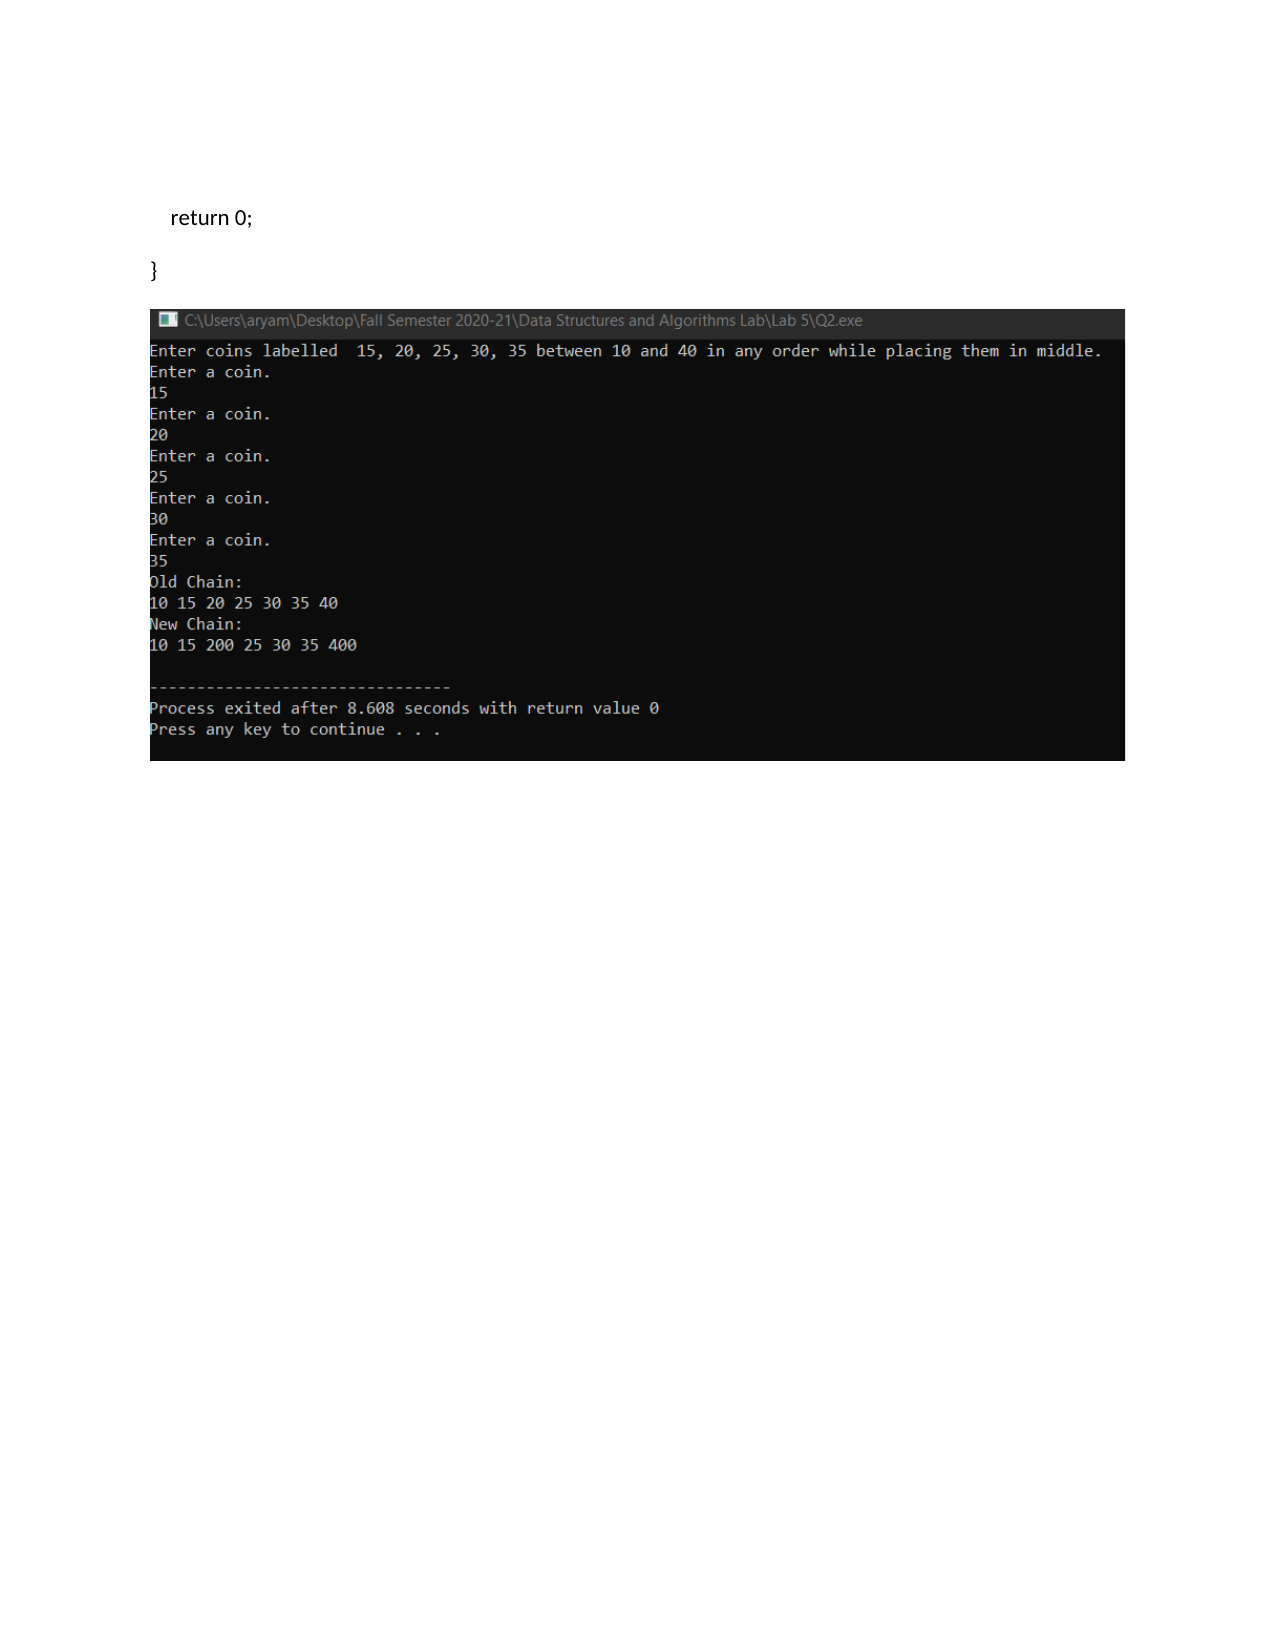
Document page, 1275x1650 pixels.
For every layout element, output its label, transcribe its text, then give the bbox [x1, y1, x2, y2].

text } [150, 256, 1125, 284]
text return 0; [150, 203, 1125, 231]
picture [150, 309, 1125, 761]
